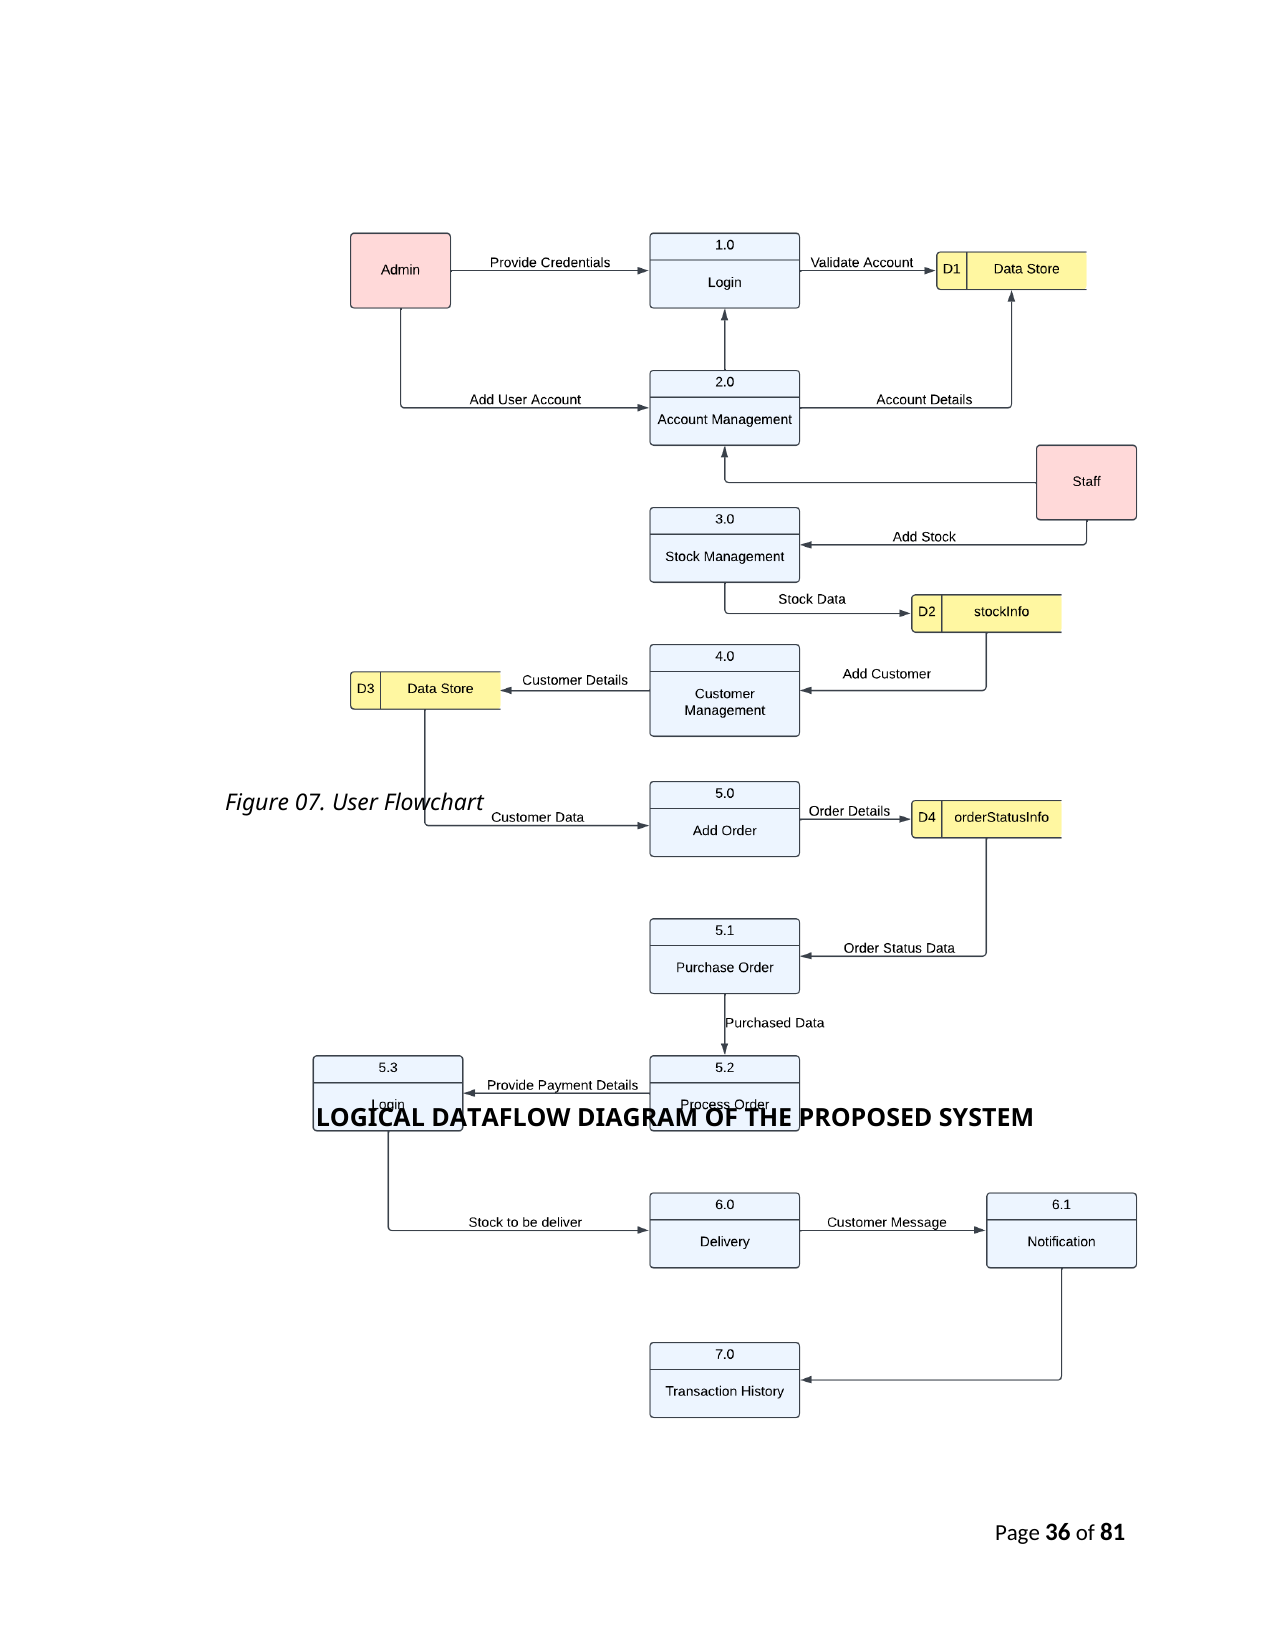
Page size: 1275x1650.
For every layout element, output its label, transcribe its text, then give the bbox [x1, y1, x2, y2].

text LOGICAL DATAFLOW DIAGRAM OF THE PROPOSED SYSTEM [225, 1100, 1125, 1134]
text Figure 07. User Flowchart [225, 785, 1125, 817]
picture [288, 208, 1161, 1442]
